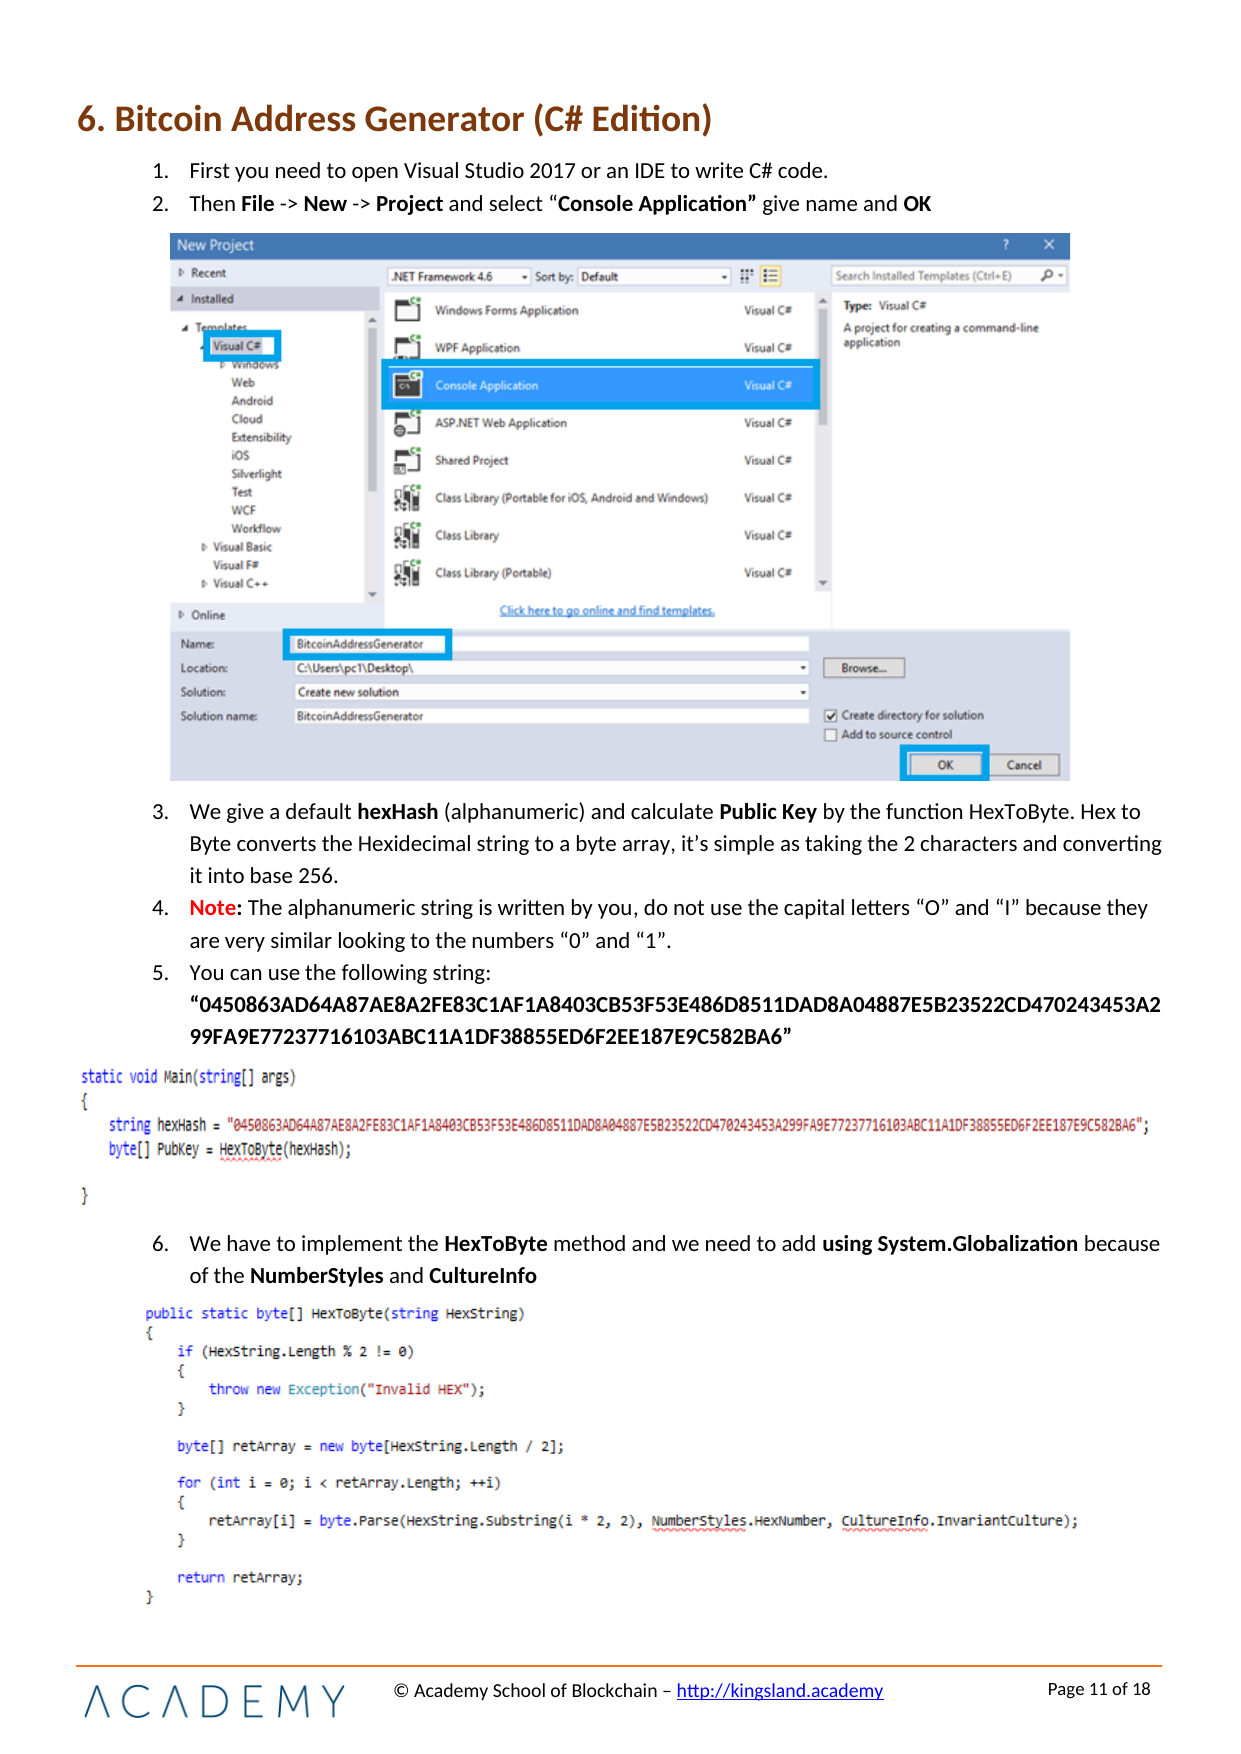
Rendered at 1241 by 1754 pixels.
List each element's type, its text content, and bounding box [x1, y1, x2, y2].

picture [141, 1305, 1099, 1607]
picture [170, 233, 1071, 781]
list Then File -> New -> Project and select “Console Application” give name and OK [152, 189, 1163, 217]
list We have to implement the HexToByte method and we need to add using System.Globalization because of the NumberStyles and CultureInfo [152, 1229, 1163, 1289]
picture [77, 1067, 1164, 1212]
list You can use the following string: “0450863AD64A87AE8A2FE83C1AF1A8403CB53F53E486D8511DAD8A04887E5B23522CD470243453A299FA9E77237716103ABC11A1DF38855ED6F2EE187E9C582BA6” [152, 958, 1163, 1050]
picture [84, 1684, 345, 1718]
picture [907, 752, 982, 775]
subtitle Bitcoin Address Generator (C# Edition) [77, 95, 1163, 141]
list Note: The alphanumeric string is written by you, do not use the capital letters “O” and “I” because they are very similar looking to the numbers “0” and “1”. [152, 893, 1163, 954]
list We give a default hexHash (alphanumeric) and calculate Public Key by the function HexToByte. Hex to Byte converts the Hexidecimal string to a byte array, it’s simple as taking the 2 characters and converting it into base 256. [152, 797, 1163, 889]
list First you need to open Visual Studio 2017 or an IDE to write C# code. [152, 156, 1163, 184]
